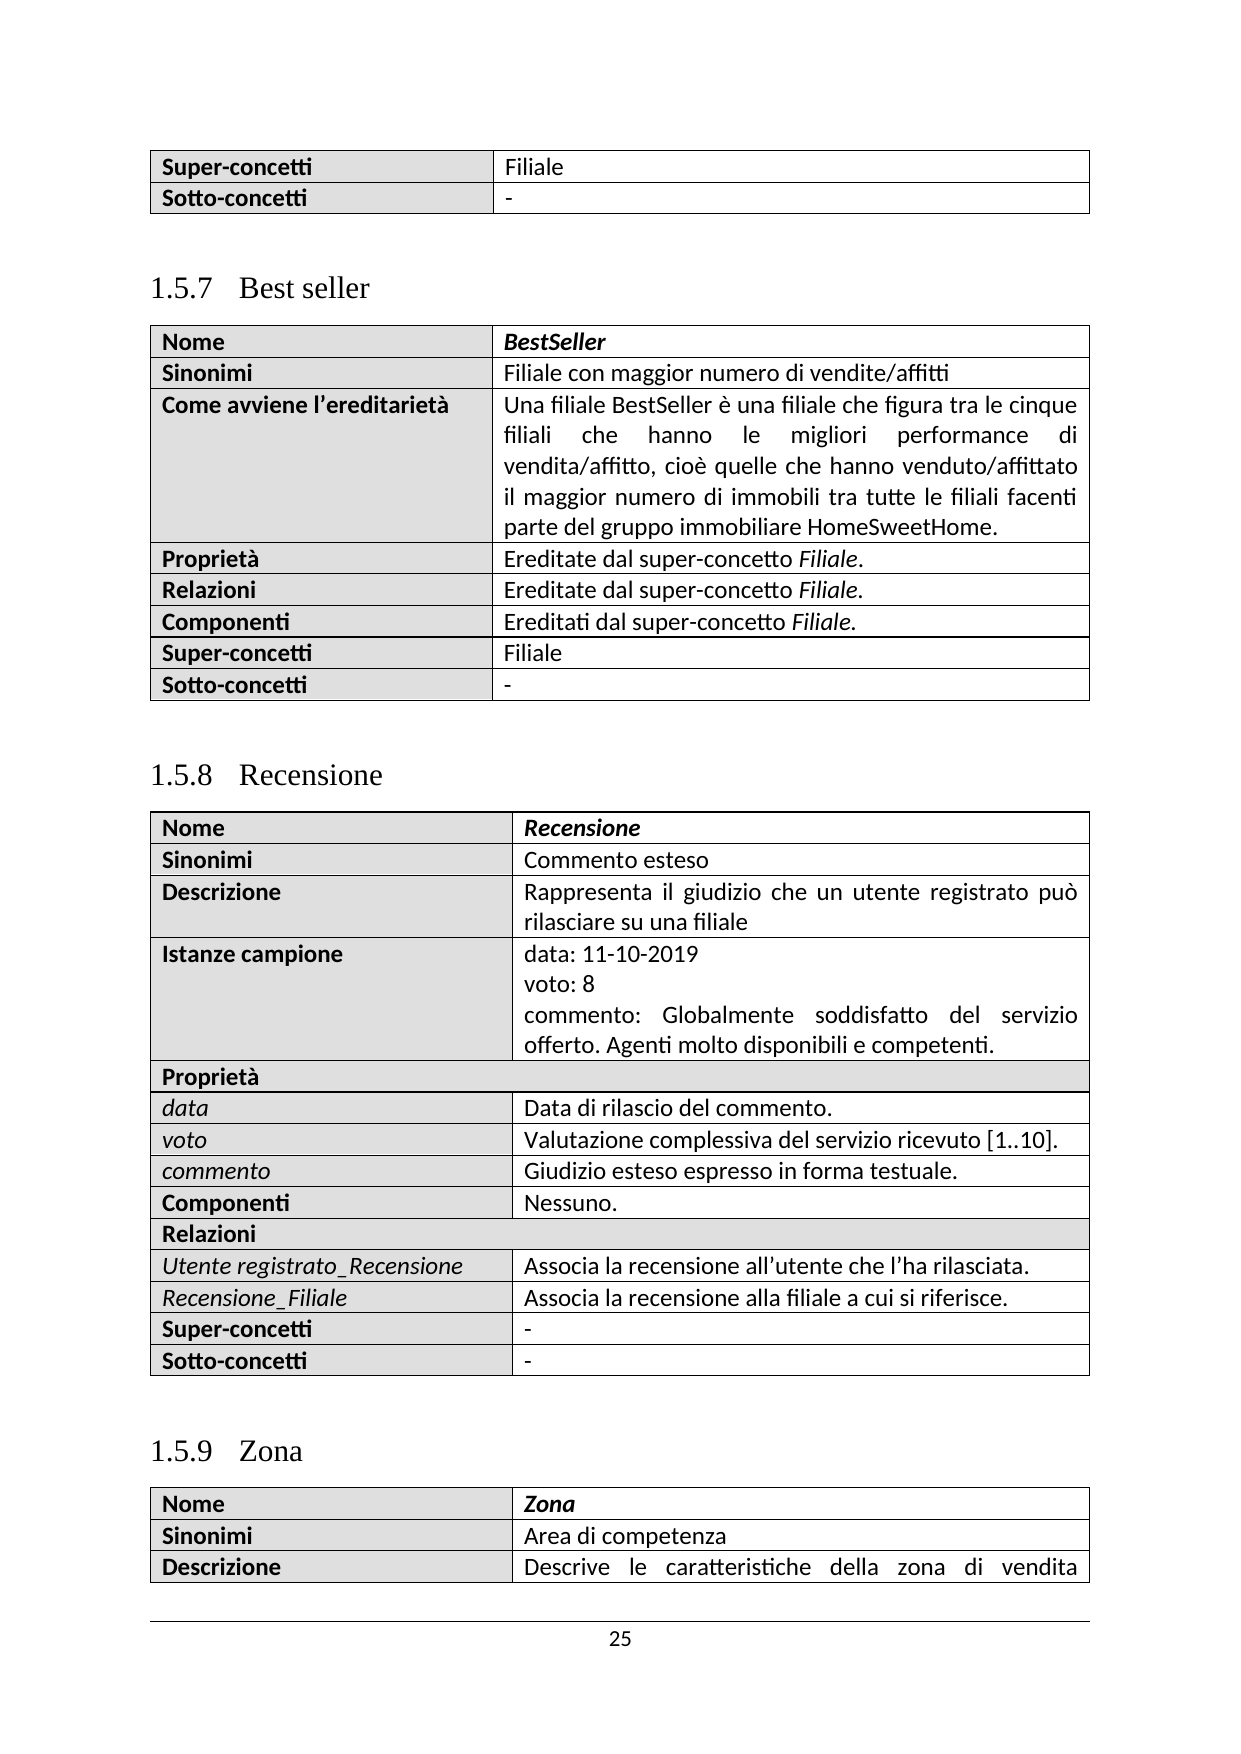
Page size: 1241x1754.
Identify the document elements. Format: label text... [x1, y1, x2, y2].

table_header Nome [151, 813, 512, 843]
table_cell Istanze campione [151, 938, 512, 1060]
table_header Recensione [513, 813, 1089, 843]
table_cell commento [151, 1156, 512, 1186]
table_cell Descrizione [151, 876, 512, 937]
table_header BestSeller [493, 326, 1089, 357]
table_cell Super-concetti [151, 151, 493, 182]
table_cell Associa la recensione alla filiale a cui si riferisce. [513, 1282, 1089, 1312]
table_cell Proprietà [151, 1061, 513, 1091]
list Recensione [150, 756, 1090, 792]
table_cell Descrizione [151, 1551, 512, 1582]
table_cell Sotto-concetti [151, 669, 492, 699]
table_cell Proprietà [151, 543, 492, 573]
table_cell Sotto-concetti [151, 1345, 512, 1375]
list Zona [150, 1432, 1090, 1468]
table_header Zona [513, 1488, 1089, 1519]
table_cell Associa la recensione all’utente che l’ha rilasciata. [513, 1250, 1089, 1281]
table_cell Valutazione complessiva del servizio ricevuto [1..10]. [513, 1124, 1089, 1154]
table_cell Giudizio esteso espresso in forma testuale. [513, 1156, 1089, 1186]
list Best seller [150, 269, 1090, 306]
table_cell Una filiale BestSeller è una filiale che figura tra le cinque filiali che hanno le migliori performance di vendita/affitto, cioè quelle che hanno venduto/affittato il maggior numero di immobili tra tutte le filiali facenti parte del gruppo immobiliare HomeSweetHome. [493, 389, 1089, 542]
table_cell Componenti [151, 1187, 512, 1218]
table_cell Filiale con maggior numero di vendite/affitti [493, 358, 1089, 388]
table_cell Relazioni [151, 1219, 513, 1249]
table_cell Data di rilascio del commento. [513, 1093, 1089, 1123]
table_cell voto [151, 1124, 512, 1154]
table_cell Sinonimi [151, 844, 512, 874]
table_cell - [513, 1313, 1089, 1344]
table_cell Come avviene l’ereditarietà [151, 389, 492, 542]
table_cell [513, 1061, 1089, 1091]
table_cell Filiale [494, 151, 1089, 182]
table_cell Sotto-concetti [151, 183, 493, 213]
table_cell Sinonimi [151, 358, 492, 388]
table_cell Ereditate dal super-concetto Filiale. [493, 574, 1089, 605]
table_cell Componenti [151, 606, 492, 636]
table_cell Rappresenta il giudizio che un utente registrato può rilasciare su una filiale [513, 876, 1089, 937]
table_cell Recensione_Filiale [151, 1282, 512, 1312]
table_cell Filiale [493, 638, 1089, 668]
table_cell - [494, 183, 1089, 213]
table_cell Utente registrato_Recensione [151, 1250, 512, 1281]
table_cell data: 11-10-2019 voto: 8 commento: Globalmente soddisfatto del servizio offerto. Agenti molto disponibili e competenti. [513, 938, 1089, 1060]
table_cell - [513, 1345, 1089, 1375]
table_cell Ereditati dal super-concetto Filiale. [493, 606, 1089, 636]
table_cell Sinonimi [151, 1520, 512, 1550]
table_cell [513, 1219, 1089, 1249]
table_cell Commento esteso [513, 844, 1089, 874]
table_cell Super-concetti [151, 638, 492, 668]
table_header Nome [151, 326, 492, 357]
table_cell Nessuno. [513, 1187, 1089, 1218]
table_cell Area di competenza [513, 1520, 1089, 1550]
table_cell data [151, 1093, 512, 1123]
table_cell - [493, 669, 1089, 699]
table_cell Ereditate dal super-concetto Filiale. [493, 543, 1089, 573]
table_header Nome [151, 1488, 512, 1519]
table_cell Super-concetti [151, 1313, 512, 1344]
table_cell Relazioni [151, 574, 492, 605]
table_cell Descrive le caratteristiche della zona di vendita relativa ad una specifica area territoriale [513, 1551, 1089, 1582]
